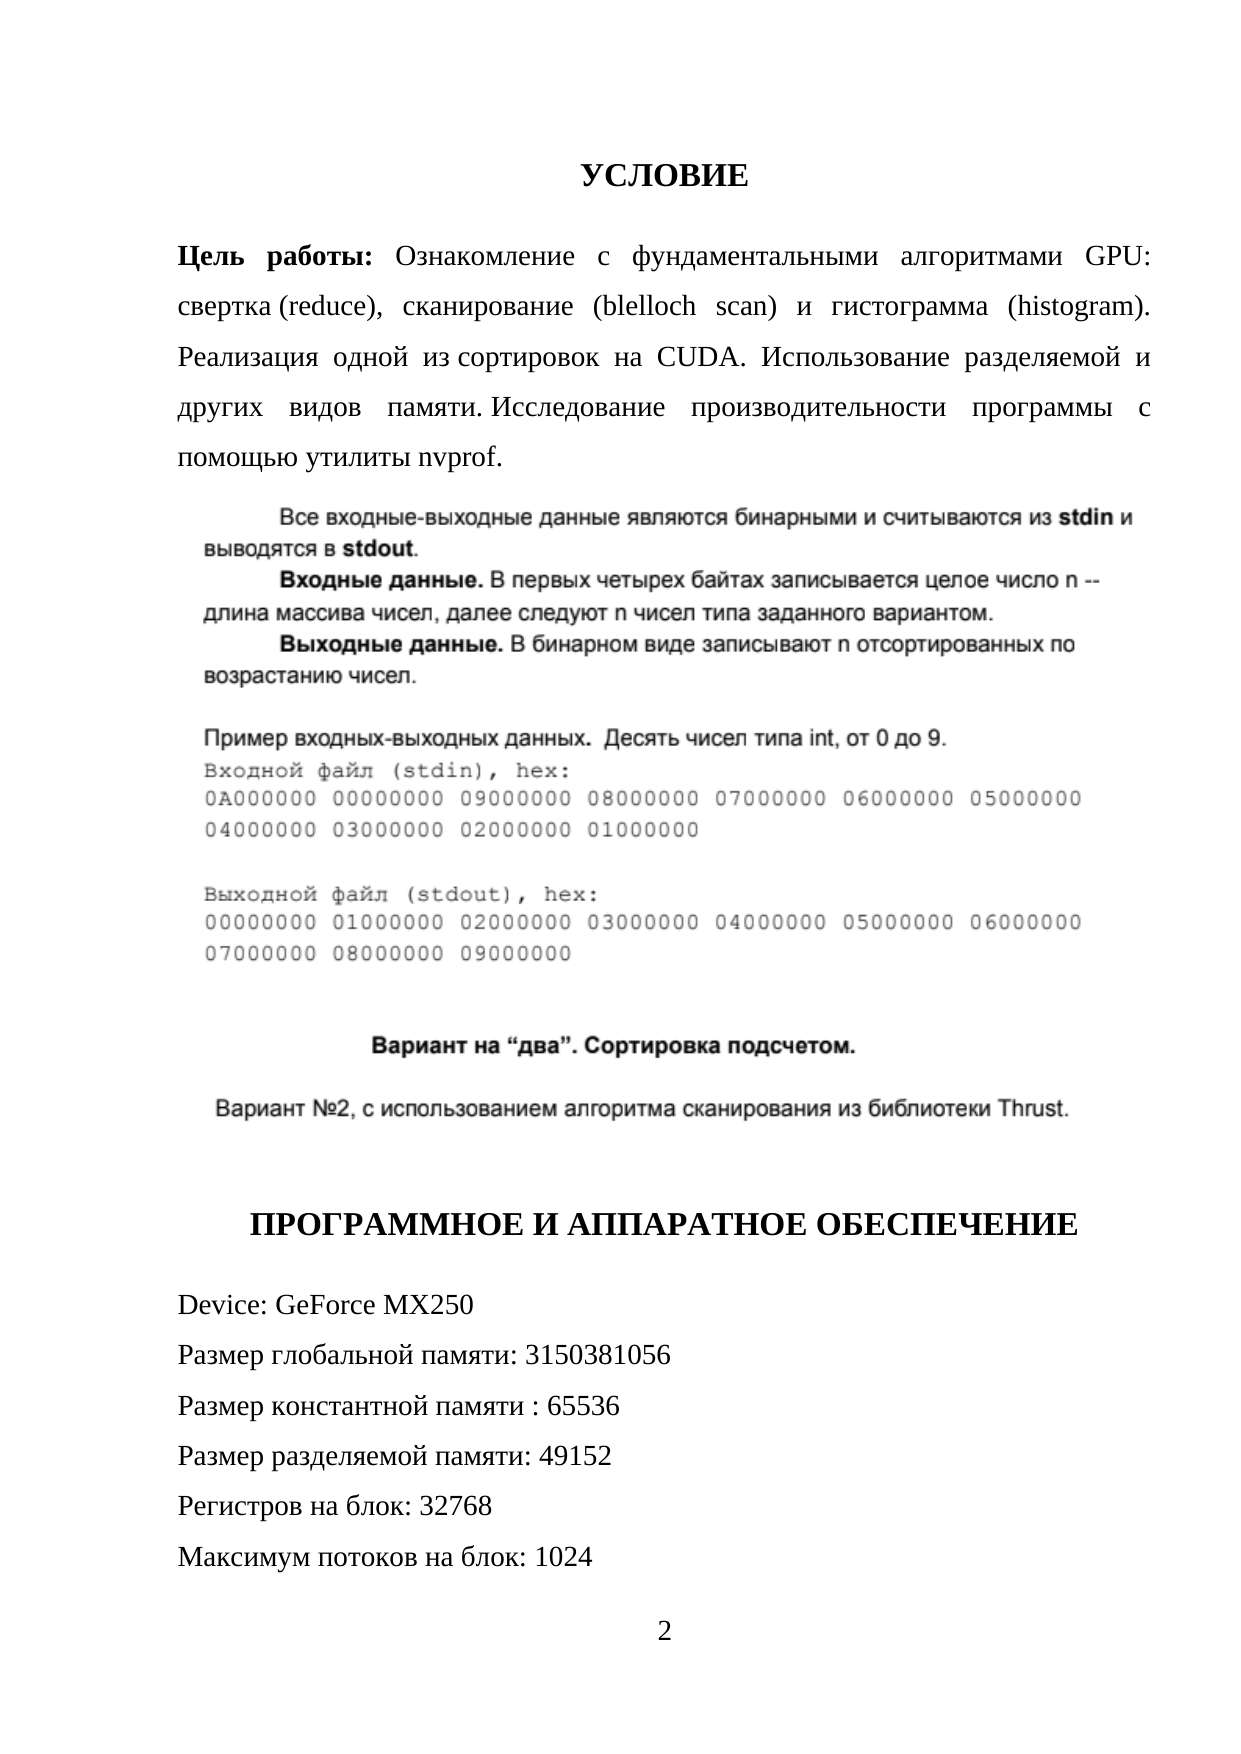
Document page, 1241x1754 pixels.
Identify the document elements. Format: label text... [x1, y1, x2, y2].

text Цель работы: Ознакомление с фундаментальными алгоритмами GPU: свертка (reduce), сканирование (blelloch scan) и гистограмма (histogram). Реализация одной из сортировок на CUDA. Использование разделяемой и других видов памяти. Исследование производительности программы с помощью утилиты nvprof. [177, 238, 1152, 473]
text Максимум потоков на блок: 1024 [177, 1539, 1152, 1572]
subtitle Программное и аппаратное обеспечение [177, 1204, 1152, 1243]
text Размер разделяемой памяти: 49152 [177, 1438, 1152, 1472]
text Device: GeForce MX250 [177, 1287, 1152, 1321]
subtitle Условие [177, 156, 1152, 194]
text Размер глобальной памяти: 3150381056 [177, 1337, 1152, 1371]
text Регистров на блок: 32768 [177, 1488, 1152, 1522]
text Размер константной памяти : 65536 [177, 1388, 1152, 1421]
picture [177, 489, 1148, 995]
picture [177, 1011, 1100, 1151]
